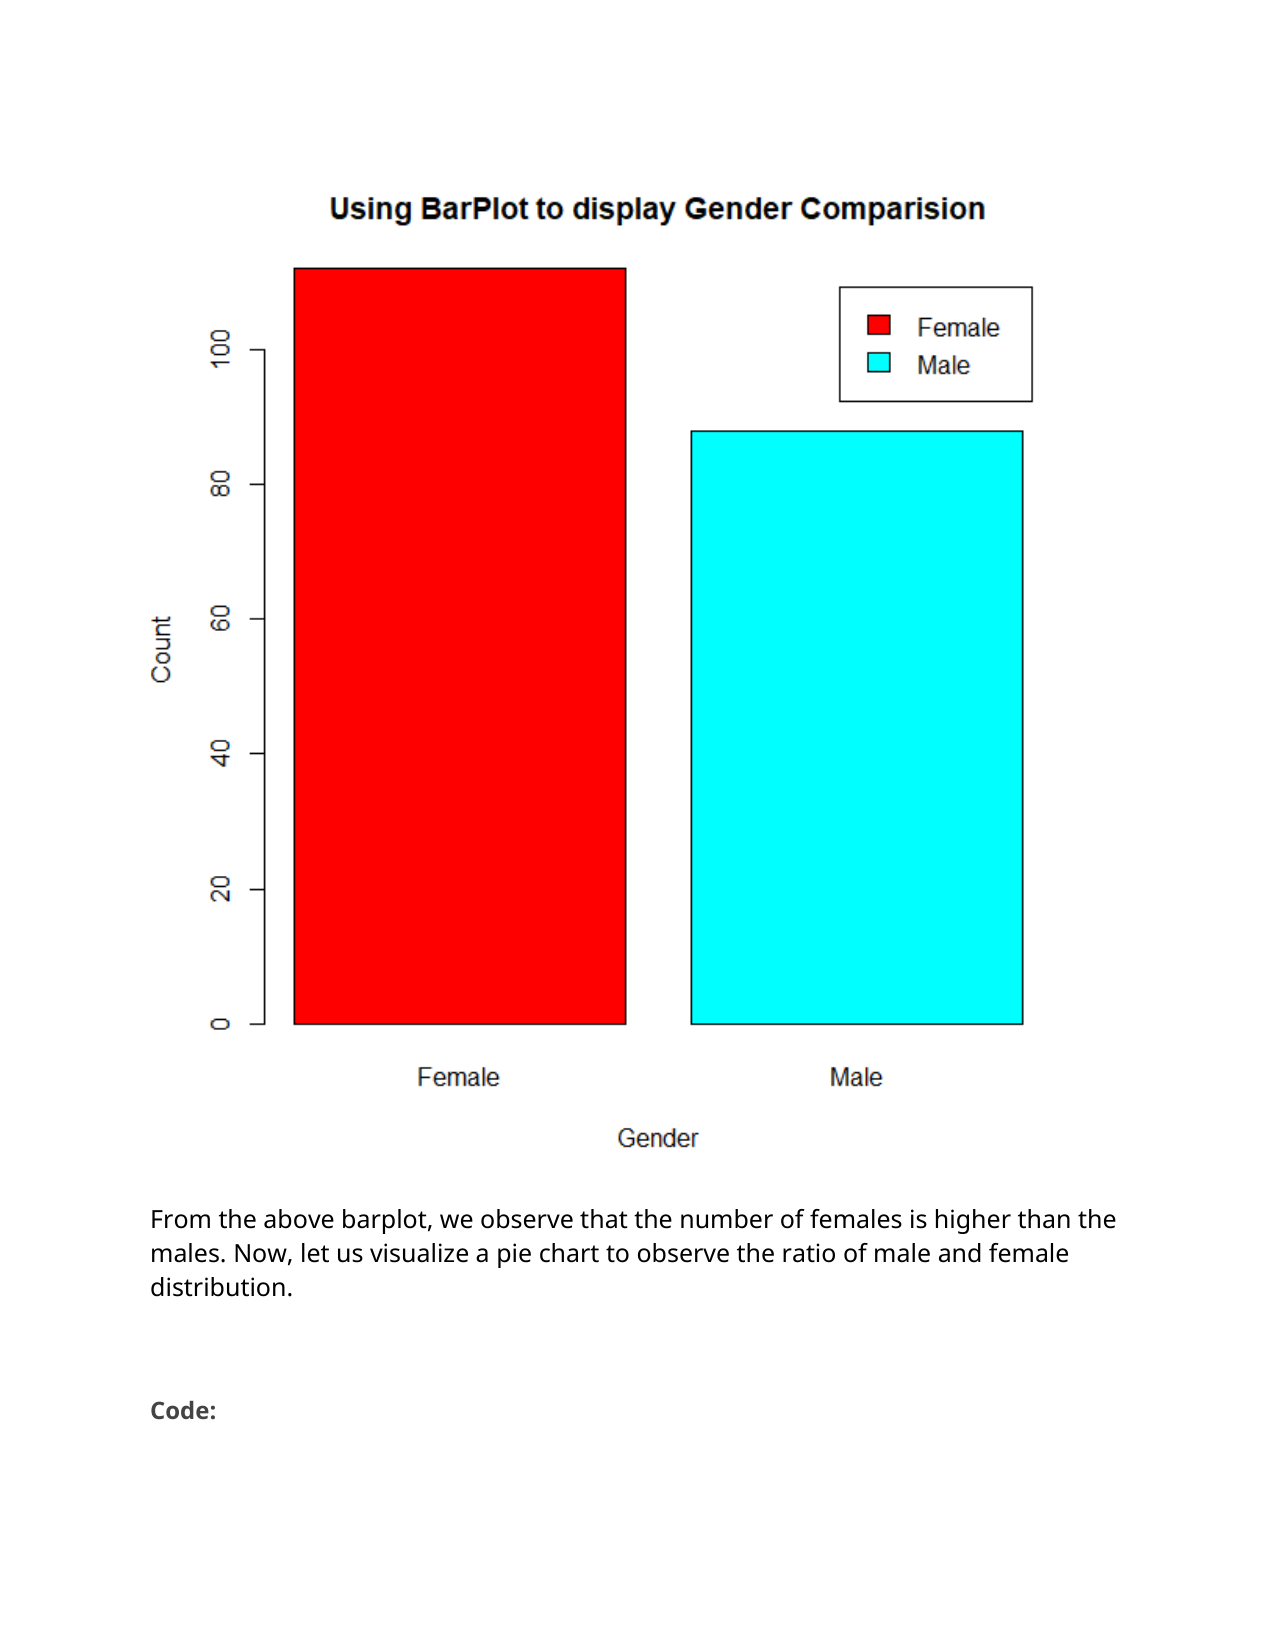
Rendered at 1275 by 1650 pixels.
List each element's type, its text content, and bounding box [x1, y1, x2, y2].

text Code: [150, 1394, 1125, 1427]
text From the above barplot, we observe that the number of females is higher than the males. Now, let us visualize a pie chart to observe the ratio of male and female distribution. [150, 1202, 1125, 1304]
picture [150, 150, 1091, 1177]
